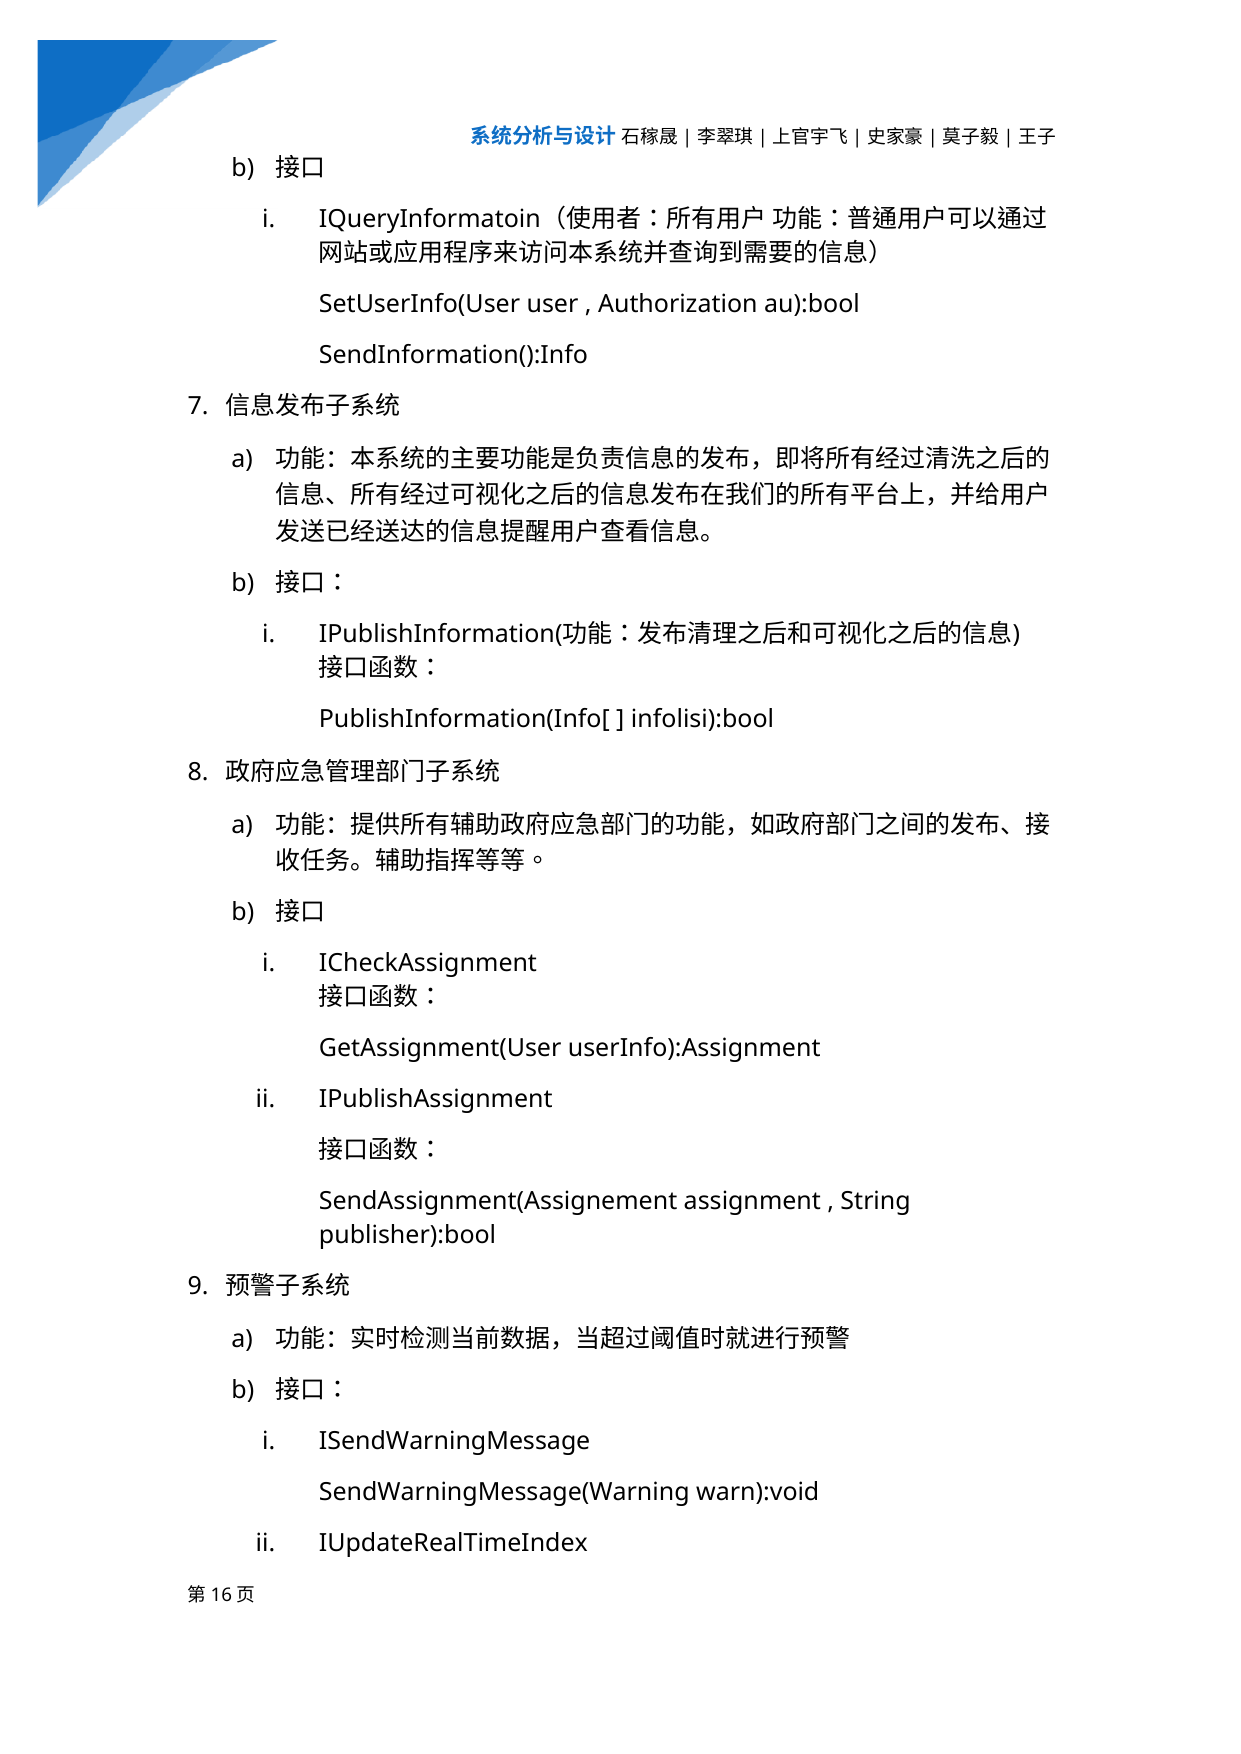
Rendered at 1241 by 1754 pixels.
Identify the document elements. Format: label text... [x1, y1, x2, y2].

list 预警子系统 [187, 1267, 1053, 1302]
list IPublishInformation(功能：发布清理之后和可视化之后的信息) 接口函数： [275, 615, 1053, 683]
list 功能：实时检测当前数据，当超过阈值时就进行预警 [231, 1318, 1053, 1355]
list GetAssignment(User userInfo):Assignment [319, 1030, 1053, 1064]
list SendWarningMessage(Warning warn):void [319, 1473, 1053, 1507]
list PublishInformation(Info[ ] infolisi):bool [319, 700, 1053, 734]
list 接口： [231, 564, 1053, 598]
list SendInformation():Info [319, 337, 1053, 371]
list 功能：本系统的主要功能是负责信息的发布，即将所有经过清洗之后的信息、所有经过可视化之后的信息发布在我们的所有平台上，并给用户发送已经送达的信息提醒用户查看信息。 [231, 439, 1053, 547]
list SetUserInfo(User user , Authorization au):bool [319, 286, 1053, 320]
list 政府应急管理部门子系统 [187, 751, 1053, 787]
list ISendWarningMessage [275, 1422, 1053, 1457]
list 接口 [231, 150, 1053, 184]
list SendAssignment(Assignement assignment , String publisher):bool [319, 1182, 1053, 1251]
list 信息发布子系统 [187, 388, 1053, 422]
list IQueryInformatoin（使用者：所有用户 功能：普通用户可以通过网站或应用程序来访问本系统并查询到需要的信息） [275, 201, 1053, 269]
list 功能：提供所有辅助政府应急部门的功能，如政府部门之间的发布、接收任务。辅助指挥等等。 [231, 804, 1053, 877]
list IPublishAssignment [275, 1081, 1053, 1115]
list 接口函数： [319, 1132, 1053, 1166]
list 接口： [231, 1372, 1053, 1406]
list ICheckAssignment 接口函数： [275, 945, 1053, 1013]
list IUpdateRealTimeIndex [275, 1524, 1053, 1558]
picture [37, 40, 279, 209]
list 接口 [231, 894, 1053, 928]
